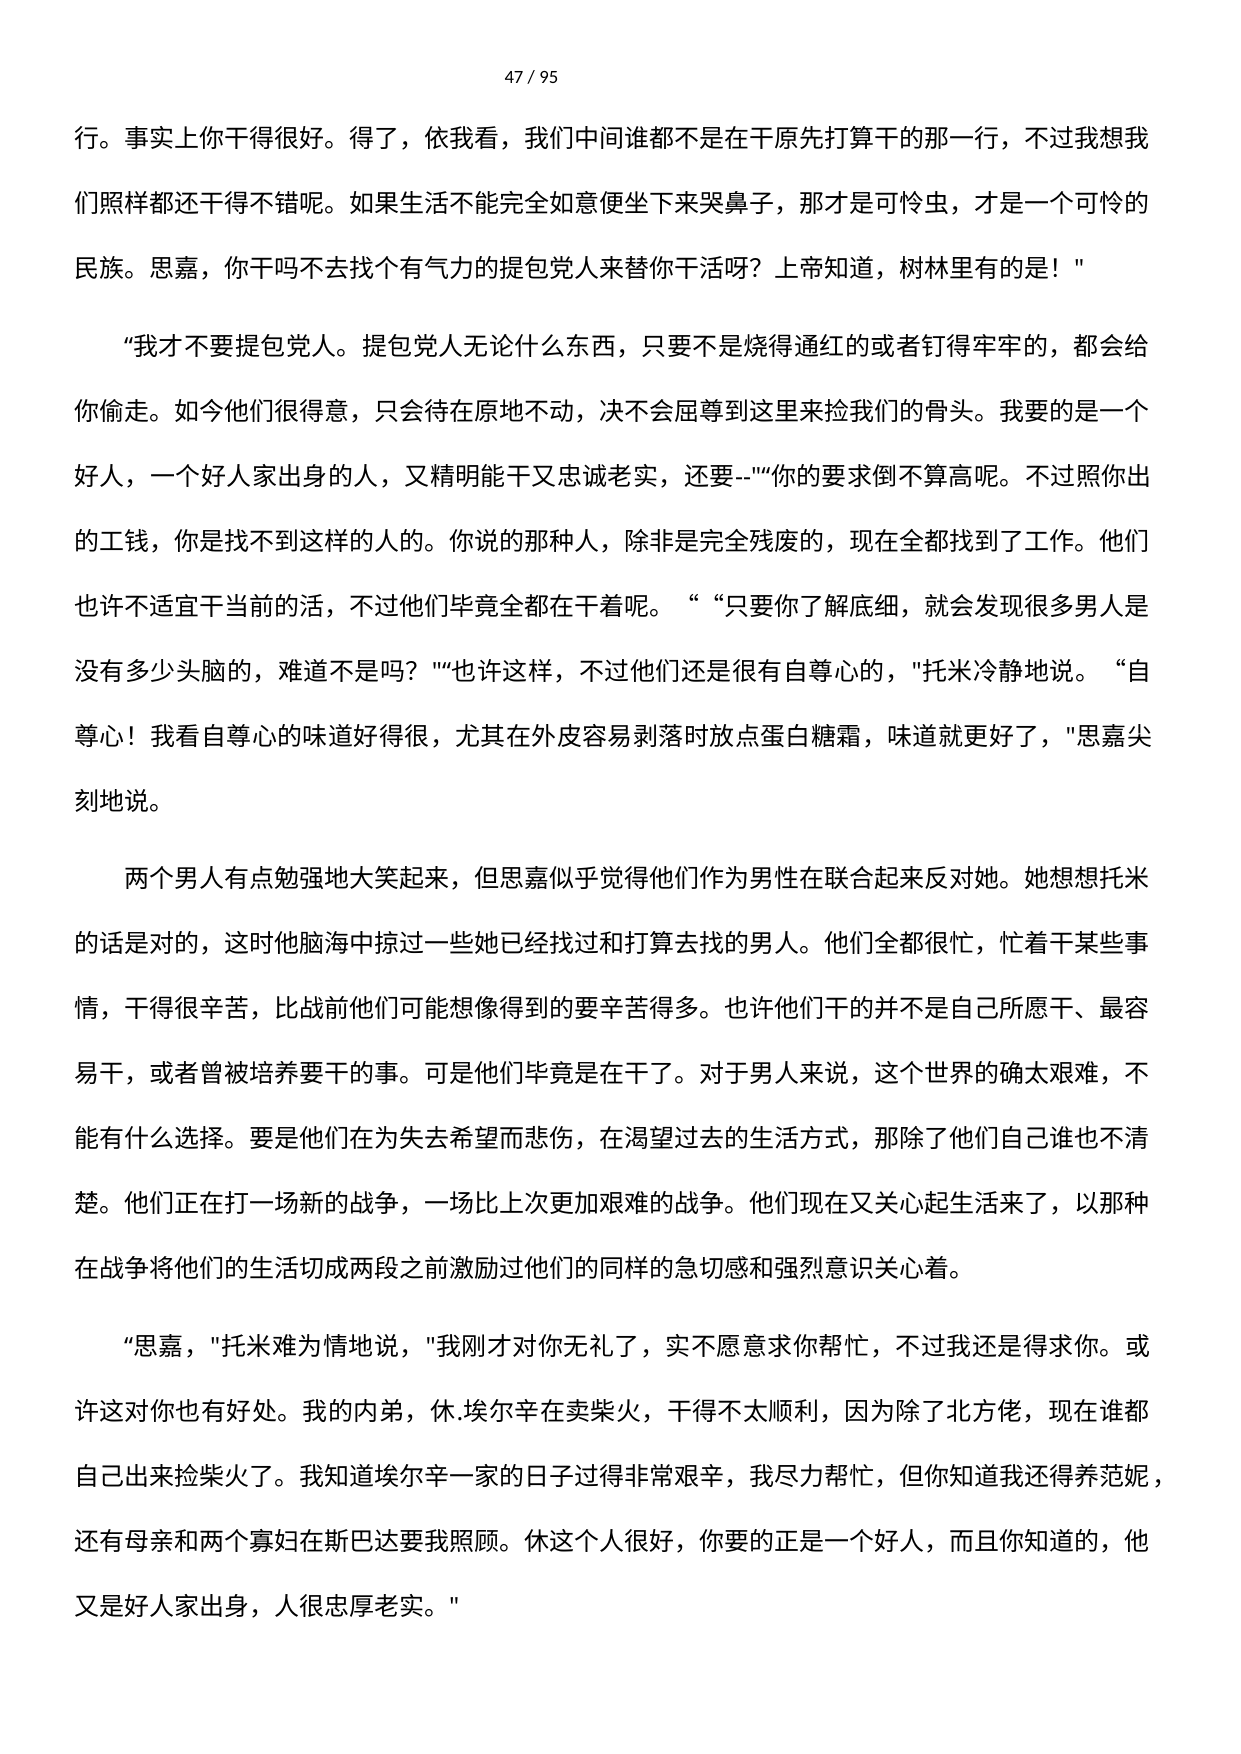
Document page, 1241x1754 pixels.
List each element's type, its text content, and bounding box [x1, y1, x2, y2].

text “我才不要提包党人。提包党人无论什么东西，只要不是烧得通红的或者钉得牢牢的，都会给你偷走。如今他们很得意，只会待在原地不动，决不会屈尊到这里来捡我们的骨头。我要的是一个好人，一个好人家出身的人，又精明能干又忠诚老实，还要--"“你的要求倒不算高呢。不过照你出的工钱，你是找不到这样的人的。你说的那种人，除非是完全残废的，现在全都找到了工作。他们也许不适宜干当前的活，不过他们毕竟全都在干着呢。““只要你了解底细，就会发现很多男人是没有多少头脑的，难道不是吗？"“也许这样，不过他们还是很有自尊心的，"托米冷静地说。“自尊心！我看自尊心的味道好得很，尤其在外皮容易剥落时放点蛋白糖霜，味道就更好了，"思嘉尖刻地说。 [74, 312, 1152, 832]
text “思嘉，"托米难为情地说，"我刚才对你无礼了，实不愿意求你帮忙，不过我还是得求你。或许这对你也有好处。我的内弟，休.埃尔辛在卖柴火，干得不太顺利，因为除了北方佬，现在谁都自己出来捡柴火了。我知道埃尔辛一家的日子过得非常艰辛，我尽力帮忙，但你知道我还得养范妮，还有母亲和两个寡妇在斯巴达要我照顾。休这个人很好，你要的正是一个好人，而且你知道的，他又是好人家出身，人很忠厚老实。" [74, 1312, 1152, 1637]
text 两个男人有点勉强地大笑起来，但思嘉似乎觉得他们作为男性在联合起来反对她。她想想托米的话是对的，这时他脑海中掠过一些她已经找过和打算去找的男人。他们全都很忙，忙着干某些事情，干得很辛苦，比战前他们可能想像得到的要辛苦得多。也许他们干的并不是自己所愿干、最容易干，或者曾被培养要干的事。可是他们毕竟是在干了。对于男人来说，这个世界的确太艰难，不能有什么选择。要是他们在为失去希望而悲伤，在渴望过去的生活方式，那除了他们自己谁也不清楚。他们正在打一场新的战争，一场比上次更加艰难的战争。他们现在又关心起生活来了，以那种在战争将他们的生活切成两段之前激励过他们的同样的急切感和强烈意识关心着。 [74, 844, 1152, 1299]
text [74, 104, 1152, 299]
